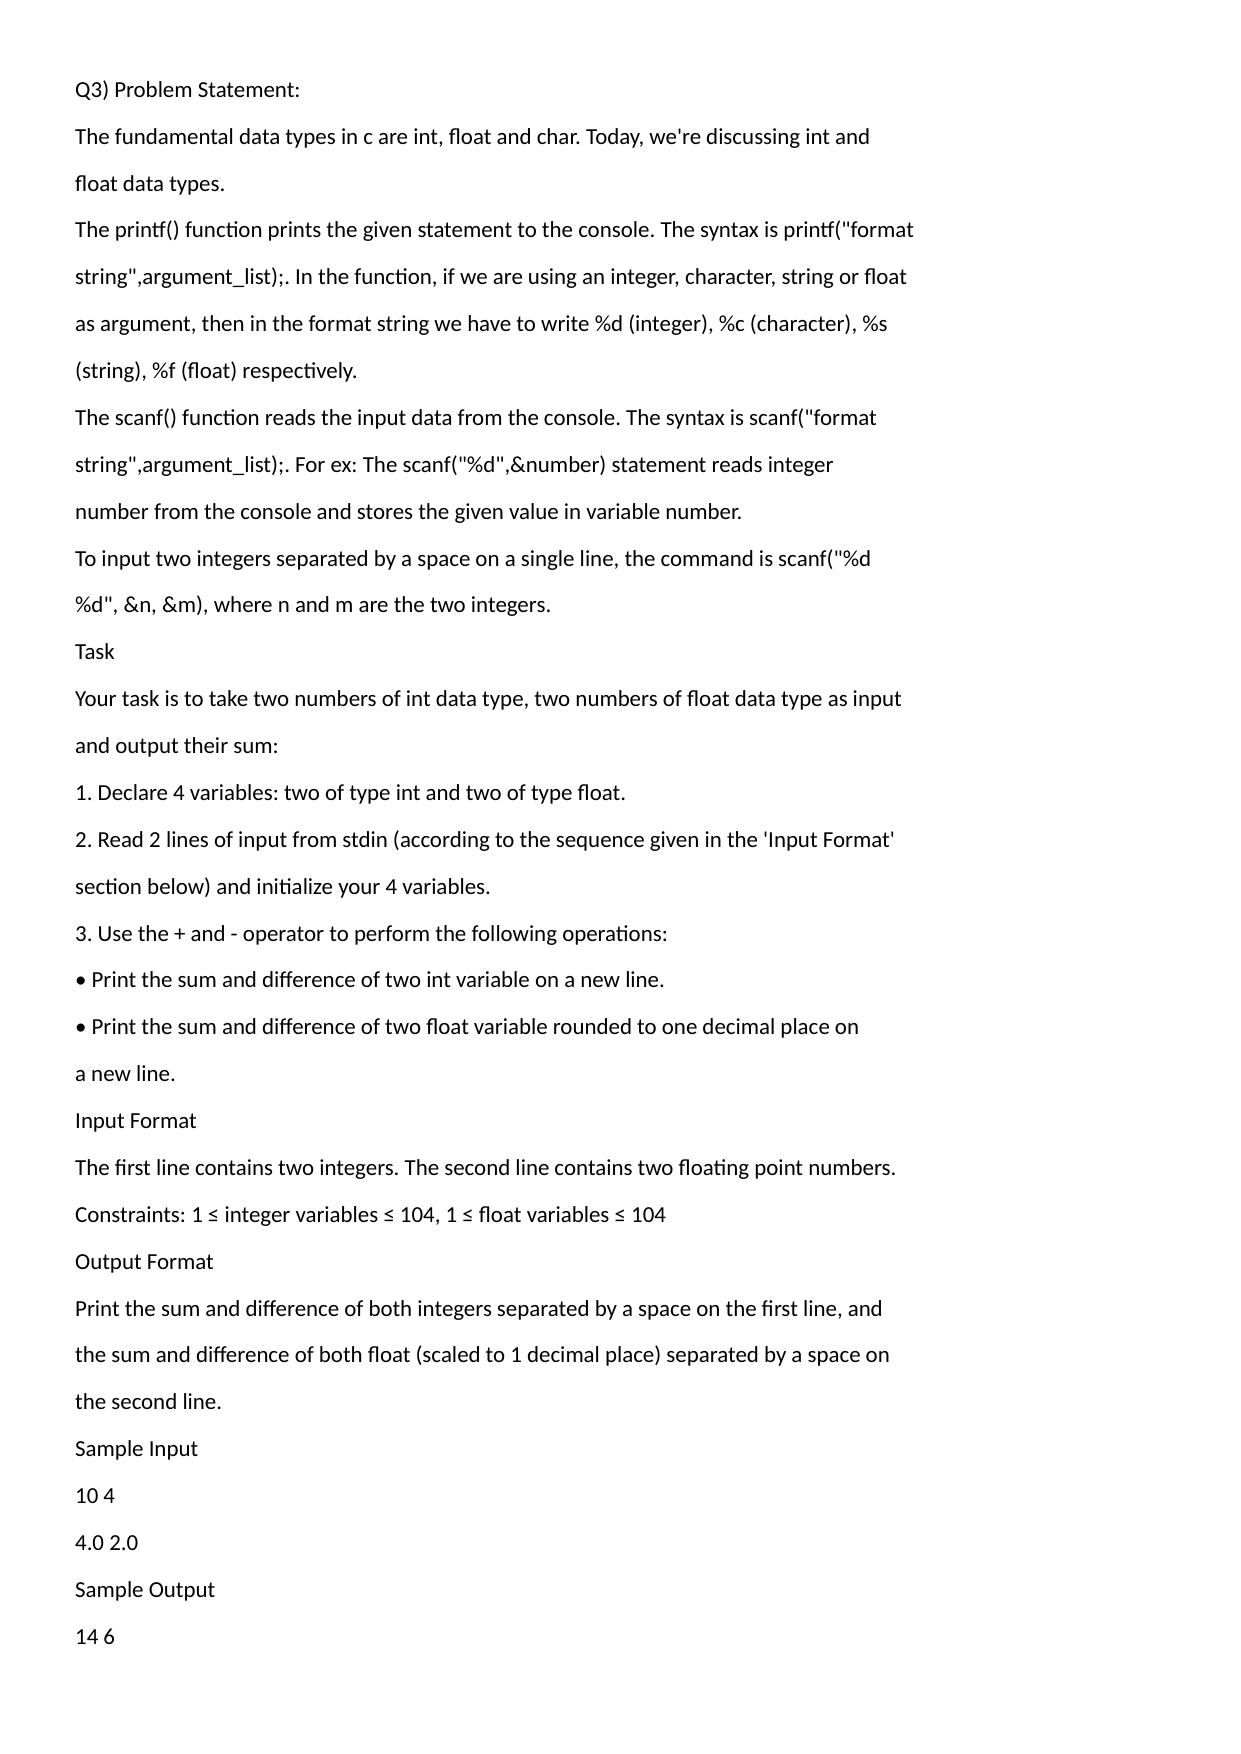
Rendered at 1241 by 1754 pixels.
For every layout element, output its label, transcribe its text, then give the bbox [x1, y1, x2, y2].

text Task [75, 637, 1165, 666]
text 10 4 [75, 1481, 1165, 1509]
text • Print the sum and difference of two int variable on a new line. [75, 966, 1165, 994]
text a new line. [75, 1059, 1165, 1087]
text string",argument_list);. In the function, if we are using an integer, character, string or float [75, 262, 1165, 291]
text the second line. [75, 1387, 1165, 1416]
text (string), %f (float) respectively. [75, 356, 1165, 384]
text the sum and difference of both float (scaled to 1 decimal place) separated by a space on [75, 1341, 1165, 1369]
text Constraints: 1 ≤ integer variables ≤ 104, 1 ≤ float variables ≤ 104 [75, 1200, 1165, 1228]
text To input two integers separated by a space on a single line, the command is scanf("%d [75, 544, 1165, 572]
text Q3) Problem Statement: [75, 75, 1165, 103]
text 2. Read 2 lines of input from stdin (according to the sequence given in the 'Input Format' [75, 825, 1165, 853]
text Your task is to take two numbers of int data type, two numbers of float data type as input [75, 684, 1165, 712]
text Input Format [75, 1106, 1165, 1134]
text The first line contains two integers. The second line contains two floating point numbers. [75, 1153, 1165, 1181]
text %d", &n, &m), where n and m are the two integers. [75, 591, 1165, 619]
text as argument, then in the format string we have to write %d (integer), %c (character), %s [75, 309, 1165, 337]
text number from the console and stores the given value in variable number. [75, 497, 1165, 525]
text string",argument_list);. For ex: The scanf("%d",&number) statement reads integer [75, 450, 1165, 478]
text 1. Declare 4 variables: two of type int and two of type float. [75, 778, 1165, 806]
text and output their sum: [75, 731, 1165, 759]
text Print the sum and difference of both integers separated by a space on the first line, and [75, 1294, 1165, 1322]
text The fundamental data types in c are int, float and char. Today, we're discussing int and [75, 122, 1165, 150]
text 14 6 [75, 1622, 1165, 1650]
text Sample Input [75, 1434, 1165, 1462]
text The scanf() function reads the input data from the console. The syntax is scanf("format [75, 403, 1165, 431]
text Output Format [75, 1247, 1165, 1275]
text Sample Output [75, 1575, 1165, 1603]
text 4.0 2.0 [75, 1528, 1165, 1556]
text The printf() function prints the given statement to the console. The syntax is printf("format [75, 216, 1165, 244]
text section below) and initialize your 4 variables. [75, 872, 1165, 900]
text float data types. [75, 169, 1165, 197]
text 3. Use the + and - operator to perform the following operations: [75, 919, 1165, 947]
text • Print the sum and difference of two float variable rounded to one decimal place on [75, 1012, 1165, 1041]
